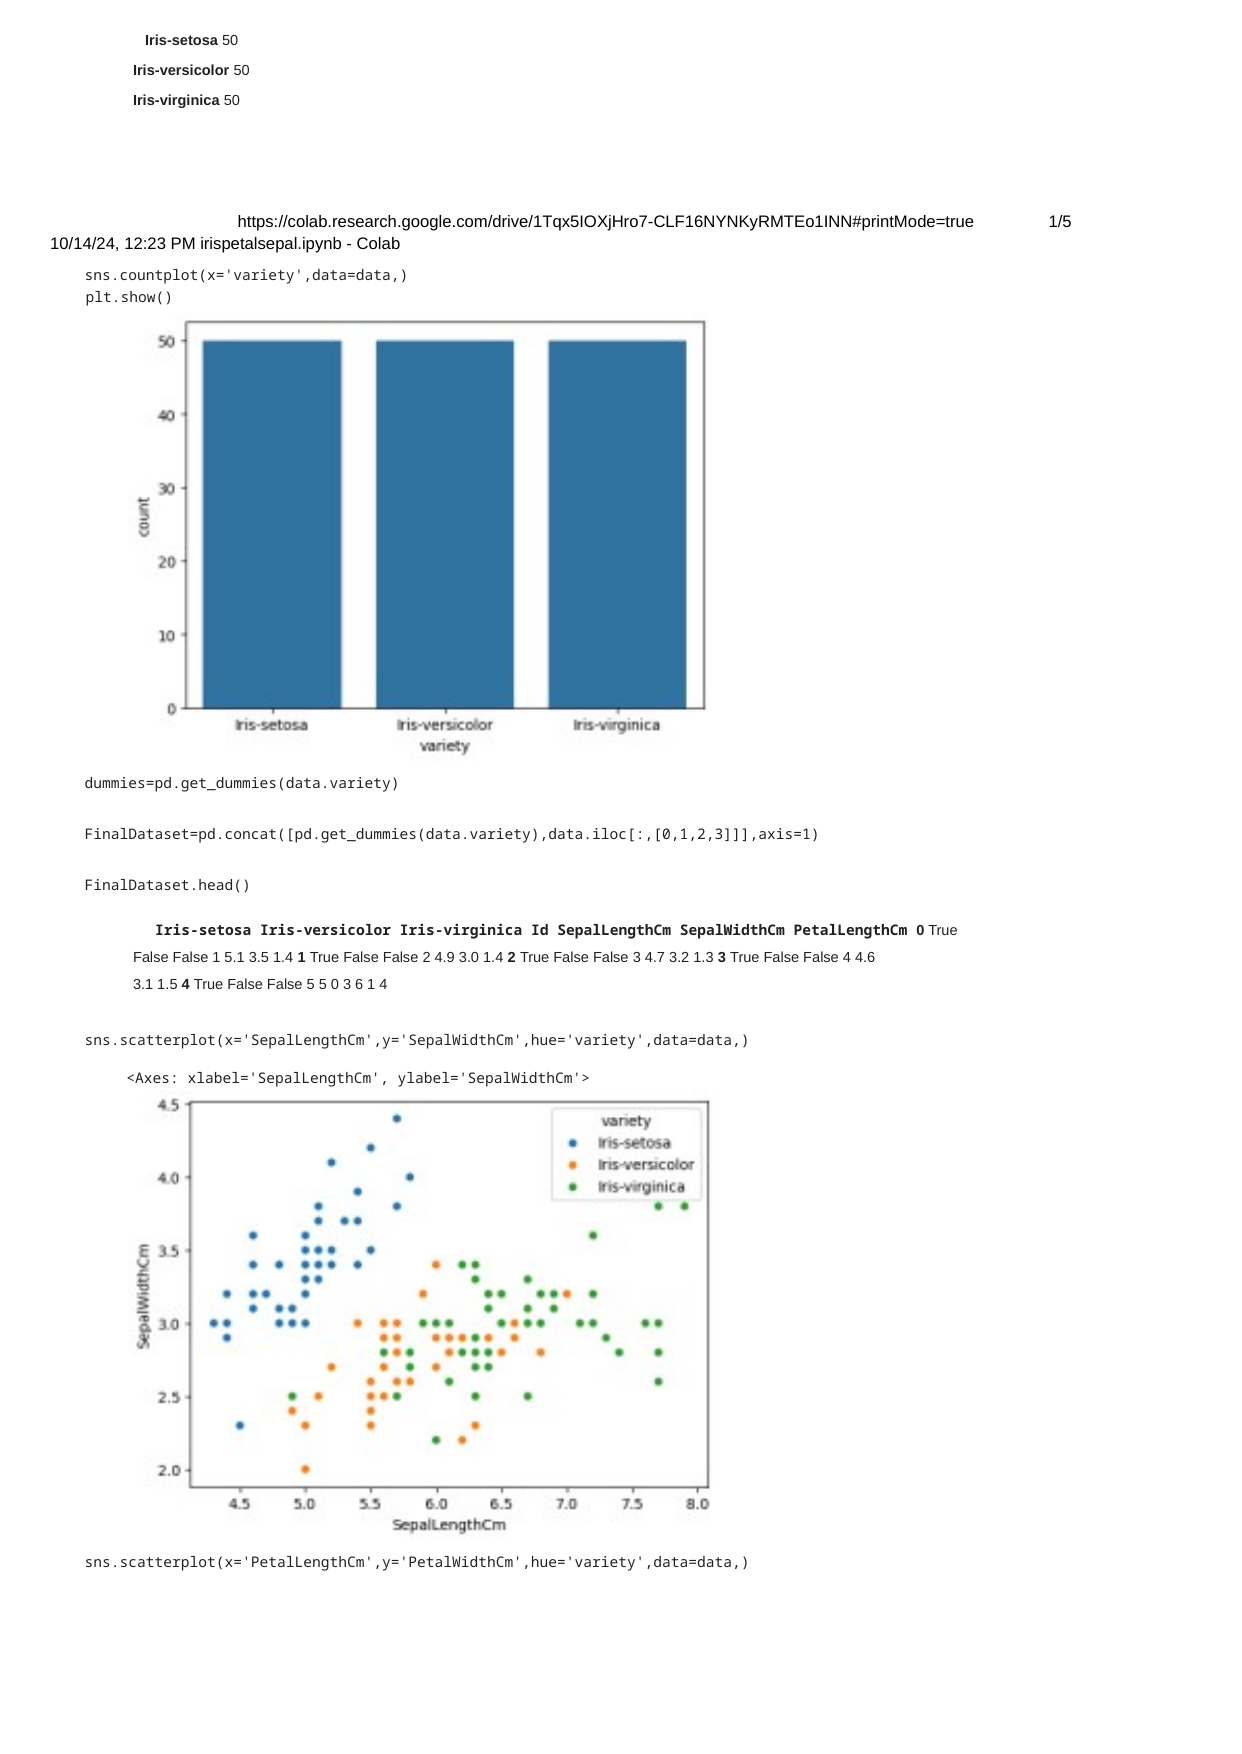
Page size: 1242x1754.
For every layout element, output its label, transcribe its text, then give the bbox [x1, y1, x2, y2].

picture [127, 313, 714, 764]
text 3.1 1.5 4 True False False 5 5 0 3 6 1 4 [133, 976, 1116, 992]
text Iris-virginica 50 [133, 91, 1116, 108]
text https://colab.research.google.com/drive/1Tqx5IOXjHro7-CLF16NYNKyRMTEo1INN#printMode=true 1/5 10/14/24, 12:23 PM irispetalsepal.ipynb - Colab [50, 212, 1072, 253]
text Iris-setosa Iris-versicolor Iris-virginica Id SepalLengthCm SepalWidthCm PetalLengthCm 0 True [155, 919, 1116, 939]
picture [127, 1089, 720, 1543]
text sns.scatterplot(x='SepalLengthCm',y='SepalWidthCm',hue='variety',data=data,) [84, 1030, 887, 1050]
text False False 1 5.1 3.5 1.4 1 True False False 2 4.9 3.0 1.4 2 True False False 3 4.7 3.2 1.3 3 True False False 4 4.6 [133, 949, 1116, 966]
text <Axes: xlabel='SepalLengthCm', ylabel='SepalWidthCm'> [126, 1067, 887, 1087]
text dummies=pd.get_dummies(data.variety) [84, 773, 887, 792]
text Iris-versicolor 50 [133, 62, 1116, 78]
text sns.scatterplot(x='PetalLengthCm',y='PetalWidthCm',hue='variety',data=data,) [84, 1552, 887, 1571]
text sns.countplot(x='variety',data=data,) plt.show() [84, 265, 462, 307]
text FinalDataset=pd.concat([pd.get_dummies(data.variety),data.iloc[:,[0,1,2,3]]],axis=1) [84, 824, 887, 844]
text FinalDataset.head() [84, 875, 887, 895]
text Iris-setosa 50 [145, 32, 1116, 49]
